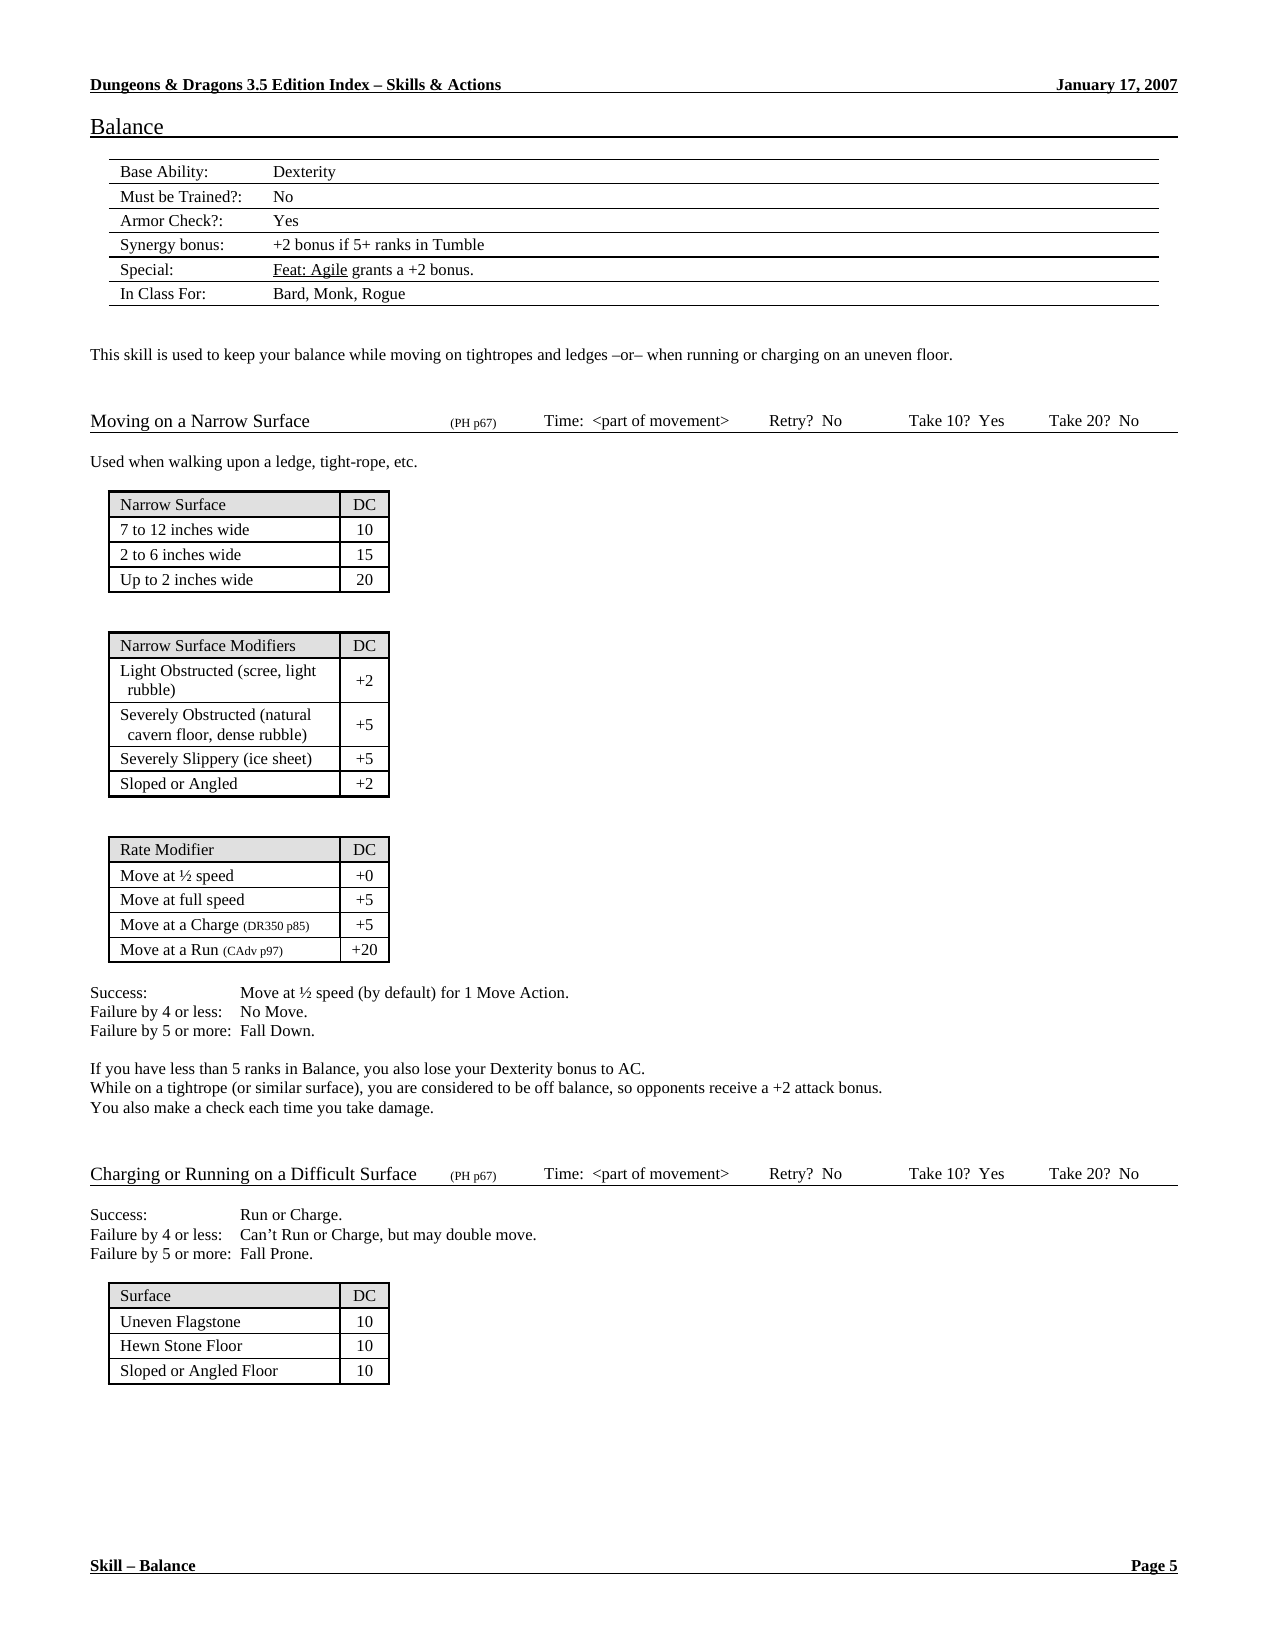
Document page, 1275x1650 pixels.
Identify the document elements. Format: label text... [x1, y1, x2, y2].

table_cell Yes [262, 209, 1159, 232]
table_header Moving on a Narrow Surface [90, 402, 439, 432]
text Failure by 5 or more: Fall Prone. [90, 1243, 1185, 1263]
table_header Narrow Surface [110, 493, 339, 516]
text Success: Run or Charge. [90, 1205, 1185, 1224]
table_header DC [341, 838, 388, 861]
table_cell Move at a Charge (DR350 p85) [110, 913, 339, 936]
table_cell 10 [341, 518, 388, 541]
table_cell +0 [341, 863, 388, 887]
text Failure by 4 or less: Can’t Run or Charge, but may double move. [90, 1224, 1185, 1243]
table_cell 10 [341, 1309, 388, 1333]
table_header (PH p67) [439, 402, 533, 432]
table_cell 20 [341, 568, 388, 591]
table_cell Move at a Run (CAdv p97) [110, 938, 340, 961]
table_cell Light Obstructed (scree, light rubble) [110, 659, 339, 701]
table_header Retry? No [758, 1155, 897, 1185]
table_cell Sloped or Angled [110, 772, 339, 795]
table_cell 7 to 12 inches wide [110, 518, 339, 541]
table_cell Move at ½ speed [110, 863, 339, 887]
text Failure by 5 or more: Fall Down. [90, 1021, 1185, 1040]
table_cell No [262, 184, 1159, 208]
text You also make a check each time you take damage. [90, 1097, 1185, 1117]
table_cell Feat: Agile grants a +2 bonus. [262, 258, 1159, 281]
table_cell 15 [341, 543, 388, 566]
table_header Take 20? No [1038, 402, 1178, 432]
table_cell +5 [341, 703, 388, 746]
table_header Base Ability: [109, 160, 262, 183]
table_header DC [341, 493, 388, 516]
table_header DC [341, 1284, 388, 1307]
table_header Take 20? No [1038, 1155, 1178, 1185]
table_cell +2 [341, 659, 388, 701]
text If you have less than 5 ranks in Balance, you also lose your Dexterity bonus to AC. [90, 1059, 1185, 1078]
table_header Take 10? Yes [898, 402, 1038, 432]
table_cell Must be Trained?: [109, 184, 262, 208]
table_cell Up to 2 inches wide [110, 568, 339, 591]
text Used when walking upon a ledge, tight-rope, etc. [90, 452, 1185, 471]
table_cell Sloped or Angled Floor [110, 1359, 339, 1382]
table_cell Severely Obstructed (natural cavern floor, dense rubble) [110, 703, 339, 746]
table_cell +5 [341, 913, 388, 936]
text This skill is used to keep your balance while moving on tightropes and ledges –or– when running or charging on an uneven floor. [90, 344, 1185, 364]
table_header DC [341, 634, 388, 657]
table_header Rate Modifier [110, 838, 339, 861]
table_cell In Class For: [109, 282, 262, 305]
table_cell Special: [109, 258, 262, 281]
table_cell +2 [341, 772, 388, 795]
table_header Surface [110, 1284, 339, 1307]
table_header Narrow Surface Modifiers [110, 634, 339, 657]
table_header (PH p67) [439, 1155, 533, 1185]
table_cell +5 [341, 888, 388, 911]
table_header Time: <part of movement> [533, 402, 758, 432]
text Success: Move at ½ speed (by default) for 1 Move Action. [90, 982, 1185, 1002]
table_cell 10 [341, 1359, 388, 1382]
table_cell Uneven Flagstone [110, 1309, 339, 1333]
text Failure by 4 or less: No Move. [90, 1002, 1185, 1021]
table_cell Bard, Monk, Rogue [262, 282, 1159, 305]
table_cell +20 [341, 938, 388, 961]
table_cell Hewn Stone Floor [110, 1334, 339, 1357]
table_cell +2 bonus if 5+ ranks in Tumble [262, 233, 1159, 256]
table_header Charging or Running on a Difficult Surface [90, 1155, 439, 1185]
table_header Retry? No [758, 402, 897, 432]
table_cell Synergy bonus: [109, 233, 262, 256]
text While on a tightrope (or similar surface), you are considered to be off balance, so opponents receive a +2 attack bonus. [90, 1078, 1185, 1097]
subtitle Balance [90, 113, 1185, 140]
table_cell Move at full speed [110, 888, 339, 911]
table_cell +5 [341, 747, 388, 770]
table_cell 10 [341, 1334, 388, 1357]
table_header Take 10? Yes [898, 1155, 1038, 1185]
table_header Dexterity [262, 160, 1159, 183]
table_cell Severely Slippery (ice sheet) [110, 747, 339, 770]
table_cell 2 to 6 inches wide [110, 543, 339, 566]
table_cell Armor Check?: [109, 209, 262, 232]
table_header Time: <part of movement> [533, 1155, 758, 1185]
